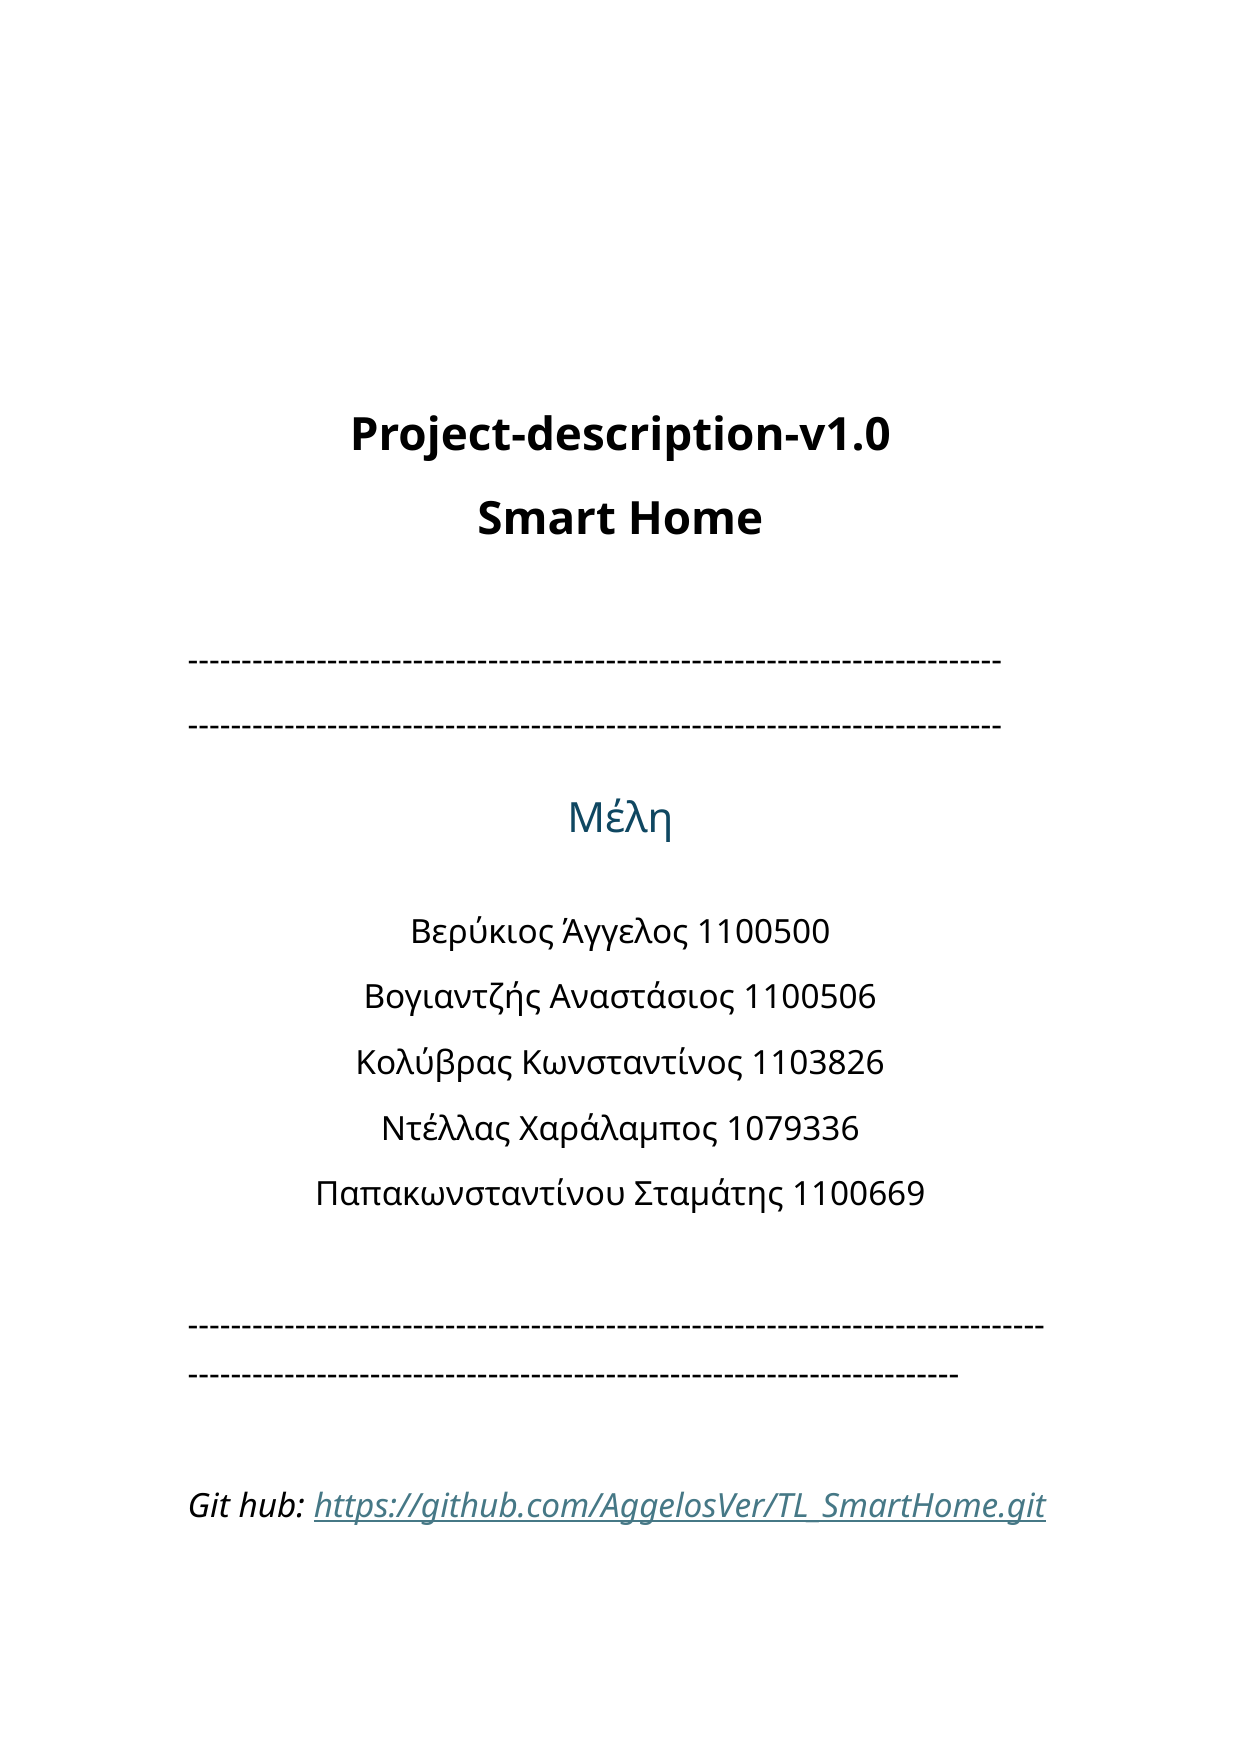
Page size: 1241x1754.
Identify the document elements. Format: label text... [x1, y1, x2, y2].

text Git hub: https://github.com/AggelosVer/TL_SmartHome.git [187, 1481, 1053, 1527]
text ---------------------------------------------------------------------------- [187, 701, 1053, 746]
text ---------------------------------------------------------------------------- [187, 635, 1053, 681]
text Βερύκιος Άγγελος 1100500 [187, 907, 1053, 953]
text Smart Home [187, 486, 1053, 548]
text Project-description-v1.0 [187, 402, 1053, 464]
subtitle Μέλη [187, 787, 1053, 844]
text Ντέλλας Χαράλαμπος 1079336 [187, 1104, 1053, 1150]
text Παπακωνσταντίνου Σταμάτης 1100669 [187, 1170, 1053, 1215]
text Βογιαντζής Αναστάσιος 1100506 [187, 973, 1053, 1018]
text Κολύβρας Κωνσταντίνος 1103826 [187, 1039, 1053, 1084]
text -------------------------------------------------------------------------------------------------------------------------------------------------------- [187, 1301, 1053, 1396]
